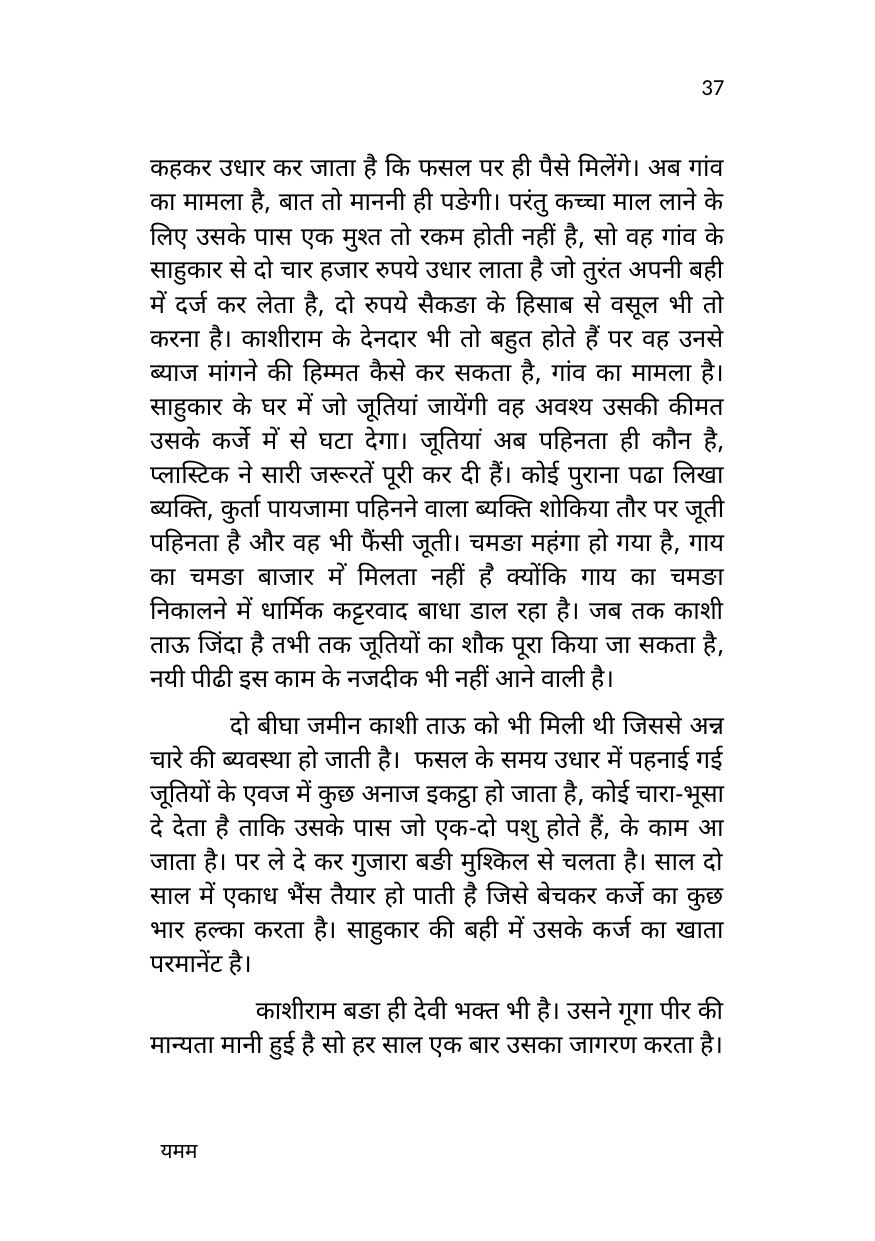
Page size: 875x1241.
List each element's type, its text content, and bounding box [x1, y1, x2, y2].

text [150, 150, 724, 695]
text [150, 992, 724, 1061]
text दो बीघा जमीन काशी ताऊ को भी मिली थी जिससे अन्न चारे की ब्यवस्था हो जाती है। फसल के समय उधार में पहनाई गई जूतियों के एवज में कुछ अनाज इकट्ठा हो जाता है, कोई चारा-भूसा दे देता है ताकि उसके पास जो एक-दो पशु होते हैं, के काम आ जाता है। पर ले दे कर गुजारा बङी मुश्किल से चलता है। साल दो साल में एकाध भैंस तैयार हो पाती है जिसे बेचकर कर्जे का कुछ भार हल्का करता है। साहुकार की बही में उसके कर्ज का खाता परमानेंट है। [150, 707, 724, 980]
